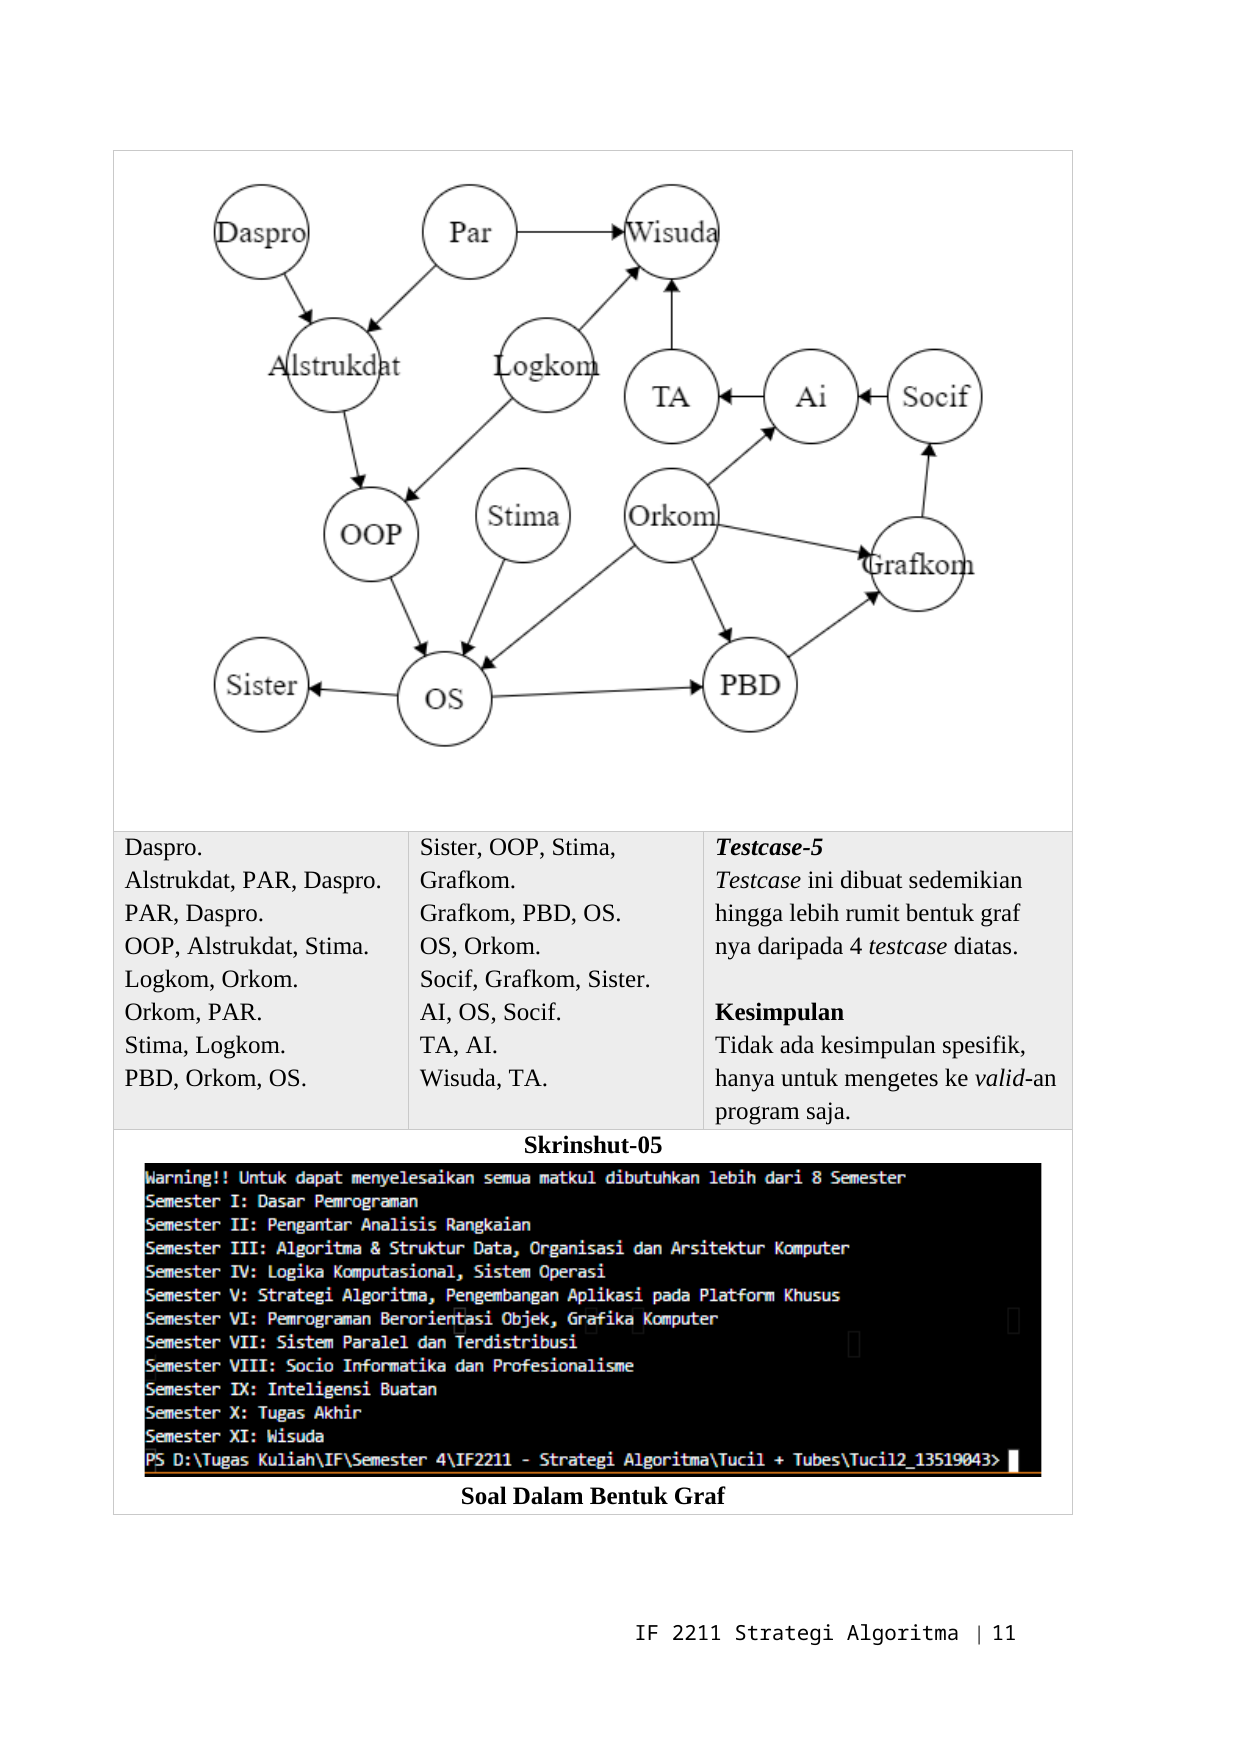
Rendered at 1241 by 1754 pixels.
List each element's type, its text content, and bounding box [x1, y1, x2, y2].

table_cell Daspro. Alstrukdat, PAR, Daspro. PAR, Daspro. OOP, Alstrukdat, Stima. Logkom, Orkom. Orkom, PAR. Stima, Logkom. PBD, Orkom, OS. [114, 832, 408, 1129]
table_cell Sister, OOP, Stima, Grafkom. Grafkom, PBD, OS. OS, Orkom. Socif, Grafkom, Sister. AI, OS, Socif. TA, AI. Wisuda, TA. [409, 832, 703, 1129]
picture [186, 151, 1000, 761]
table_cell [114, 151, 1072, 831]
table_cell Testcase-5 Testcase ini dibuat sedemikian hingga lebih rumit bentuk graf nya daripada 4 testcase diatas. Kesimpulan Tidak ada kesimpulan spesifik, hanya untuk mengetes ke valid-an program saja. [704, 832, 1072, 1129]
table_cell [114, 1130, 1072, 1514]
picture [144, 1163, 1042, 1477]
